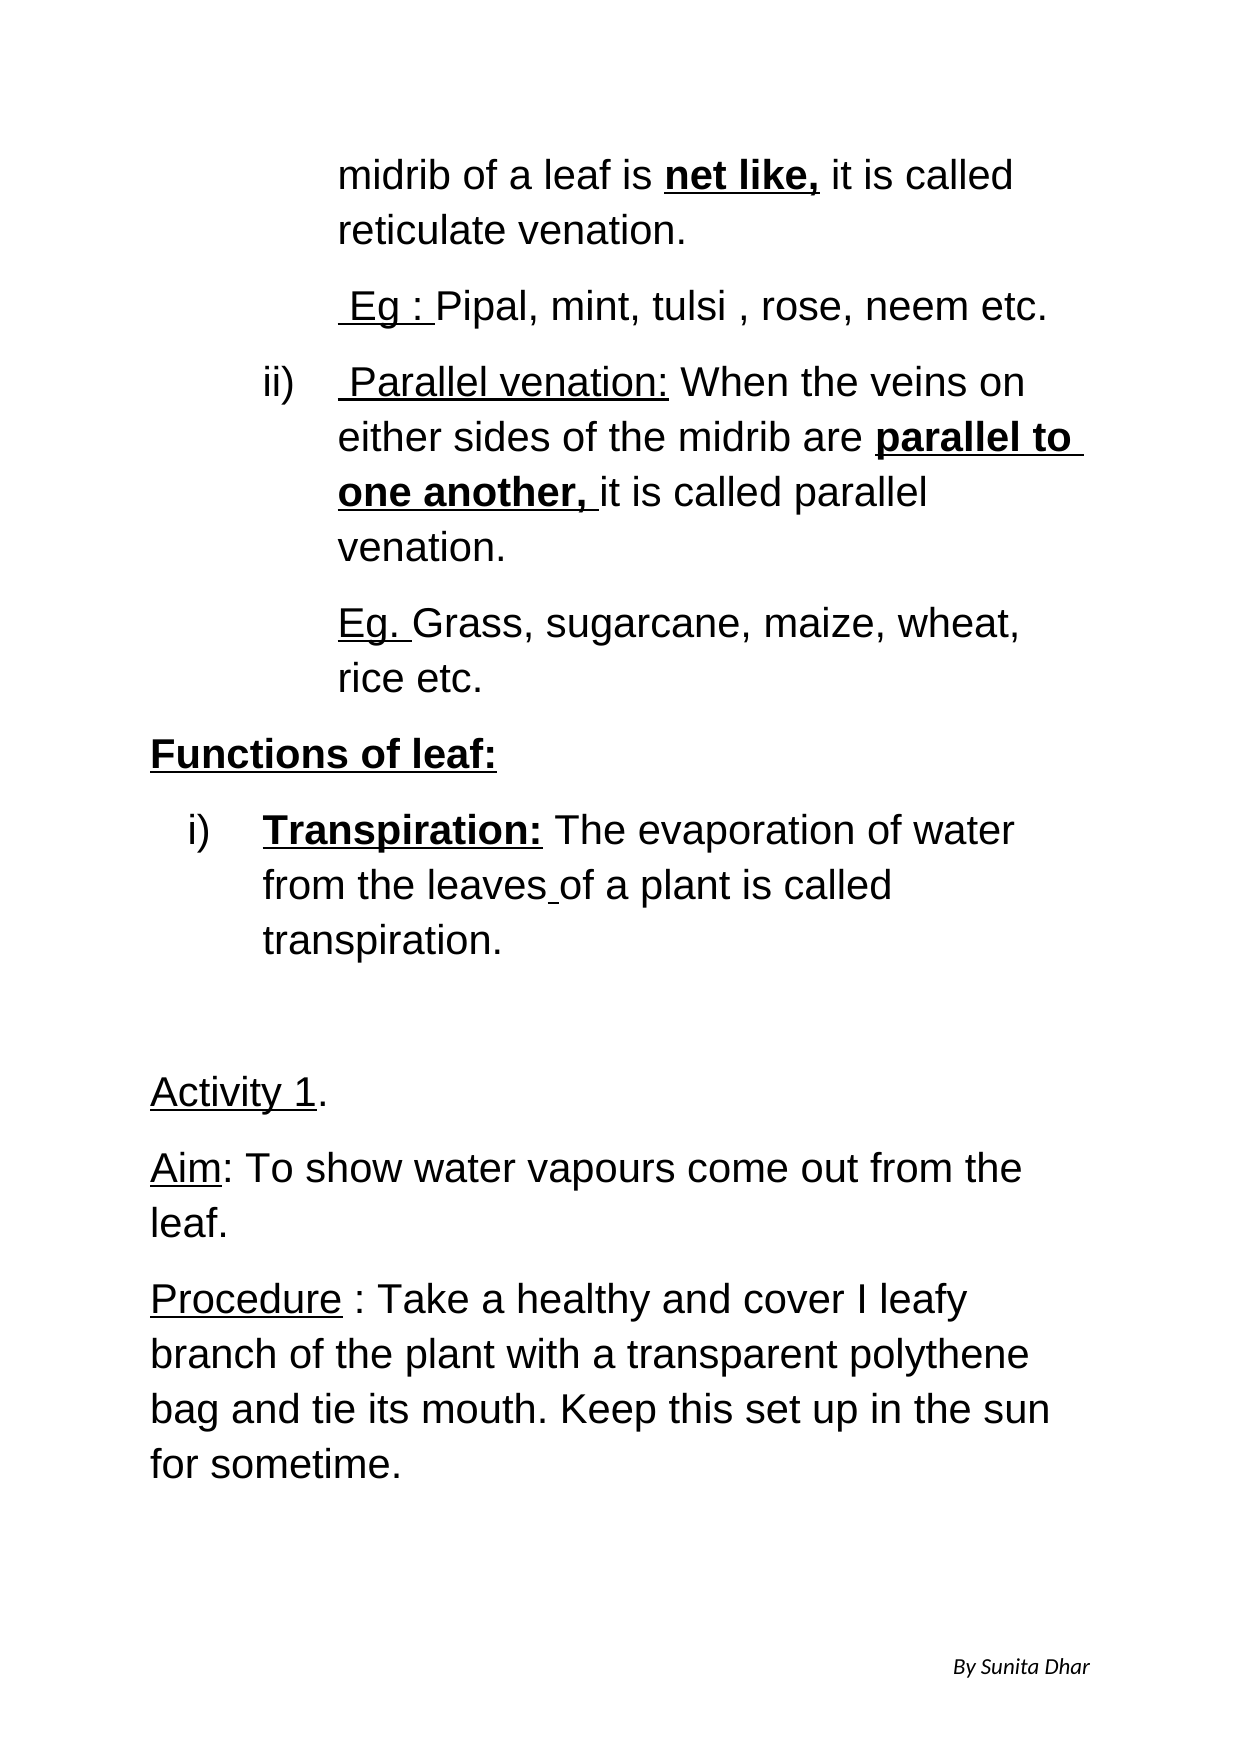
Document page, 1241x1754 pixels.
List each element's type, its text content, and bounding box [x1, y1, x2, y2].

list Parallel venation: When the veins on either sides of the midrib are parallel to one another, it is called parallel venation. [262, 357, 1090, 570]
text Activity 1. [150, 1067, 1090, 1115]
text Eg : Pipal, mint, tulsi , rose, neem etc. [337, 281, 1090, 329]
text Eg. Grass, sugarcane, maize, wheat, rice etc. [337, 598, 1090, 701]
list Transpiration: The evaporation of water from the leaves of a plant is called transpiration. [187, 805, 1090, 963]
text Procedure : Take a healthy and cover I leafy branch of the plant with a transparent polythene bag and tie its mouth. Keep this set up in the sun for sometime. [150, 1274, 1090, 1487]
text Functions of leaf: [150, 729, 1090, 777]
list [262, 150, 1090, 253]
text Aim: To show water vapours come out from the leaf. [150, 1143, 1090, 1246]
